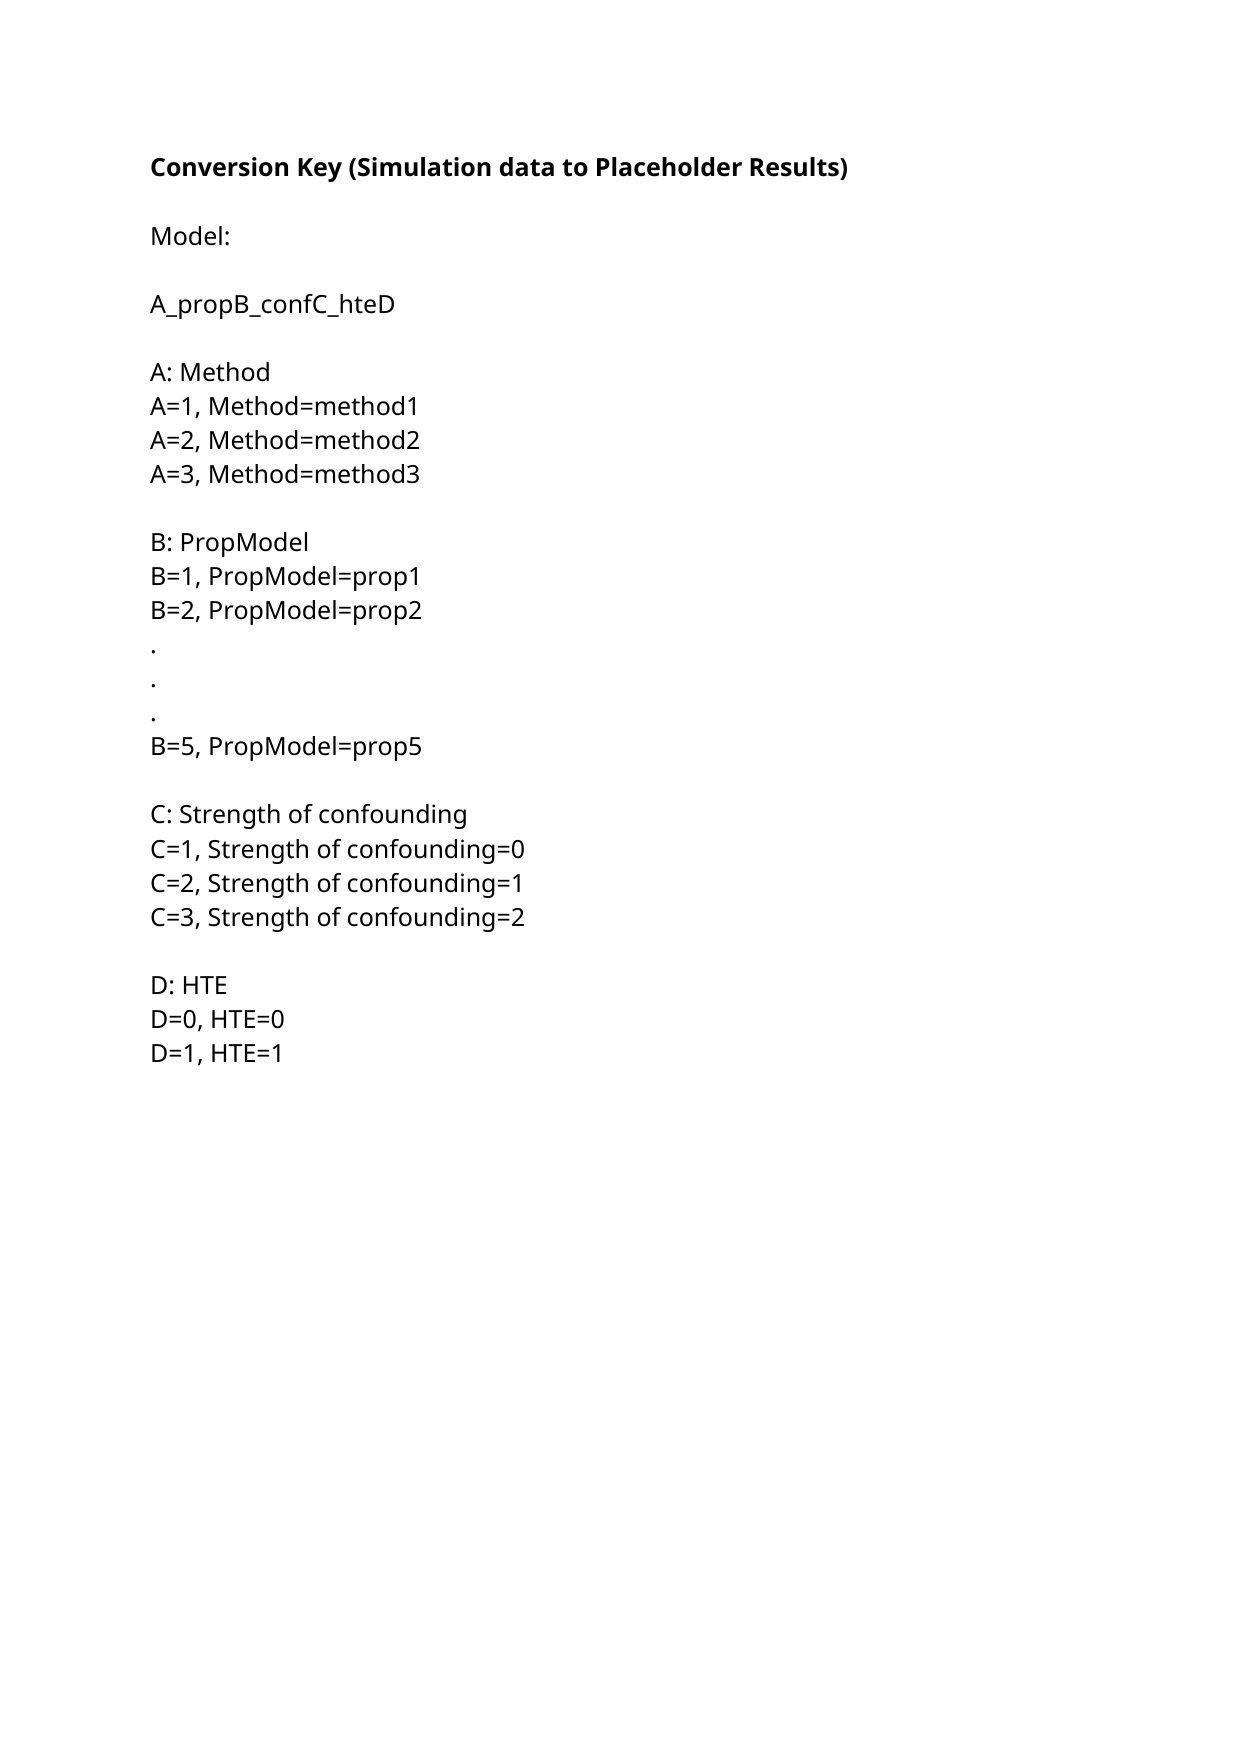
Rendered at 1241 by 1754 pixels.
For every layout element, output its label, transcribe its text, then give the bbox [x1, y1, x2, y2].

text D=0, HTE=0 [150, 1002, 1090, 1036]
text D: HTE [150, 967, 1090, 1002]
text C: Strength of confounding [150, 797, 1090, 831]
text . [150, 627, 1090, 661]
text A=1, Method=method1 [150, 388, 1090, 422]
text B: PropModel [150, 525, 1090, 559]
text C=2, Strength of confounding=1 [150, 865, 1090, 899]
text . [150, 661, 1090, 695]
text A=2, Method=method2 [150, 422, 1090, 457]
text B=2, PropModel=prop2 [150, 593, 1090, 627]
text Model: [150, 218, 1090, 252]
text A: Method [150, 354, 1090, 388]
text C=1, Strength of confounding=0 [150, 831, 1090, 865]
text . [150, 695, 1090, 729]
text A=3, Method=method3 [150, 457, 1090, 491]
text C=3, Strength of confounding=2 [150, 899, 1090, 933]
text D=1, HTE=1 [150, 1036, 1090, 1070]
text A_propB_confC_hteD [150, 286, 1090, 320]
text B=5, PropModel=prop5 [150, 729, 1090, 763]
text Conversion Key (Simulation data to Placeholder Results) [150, 150, 1090, 184]
text B=1, PropModel=prop1 [150, 559, 1090, 593]
